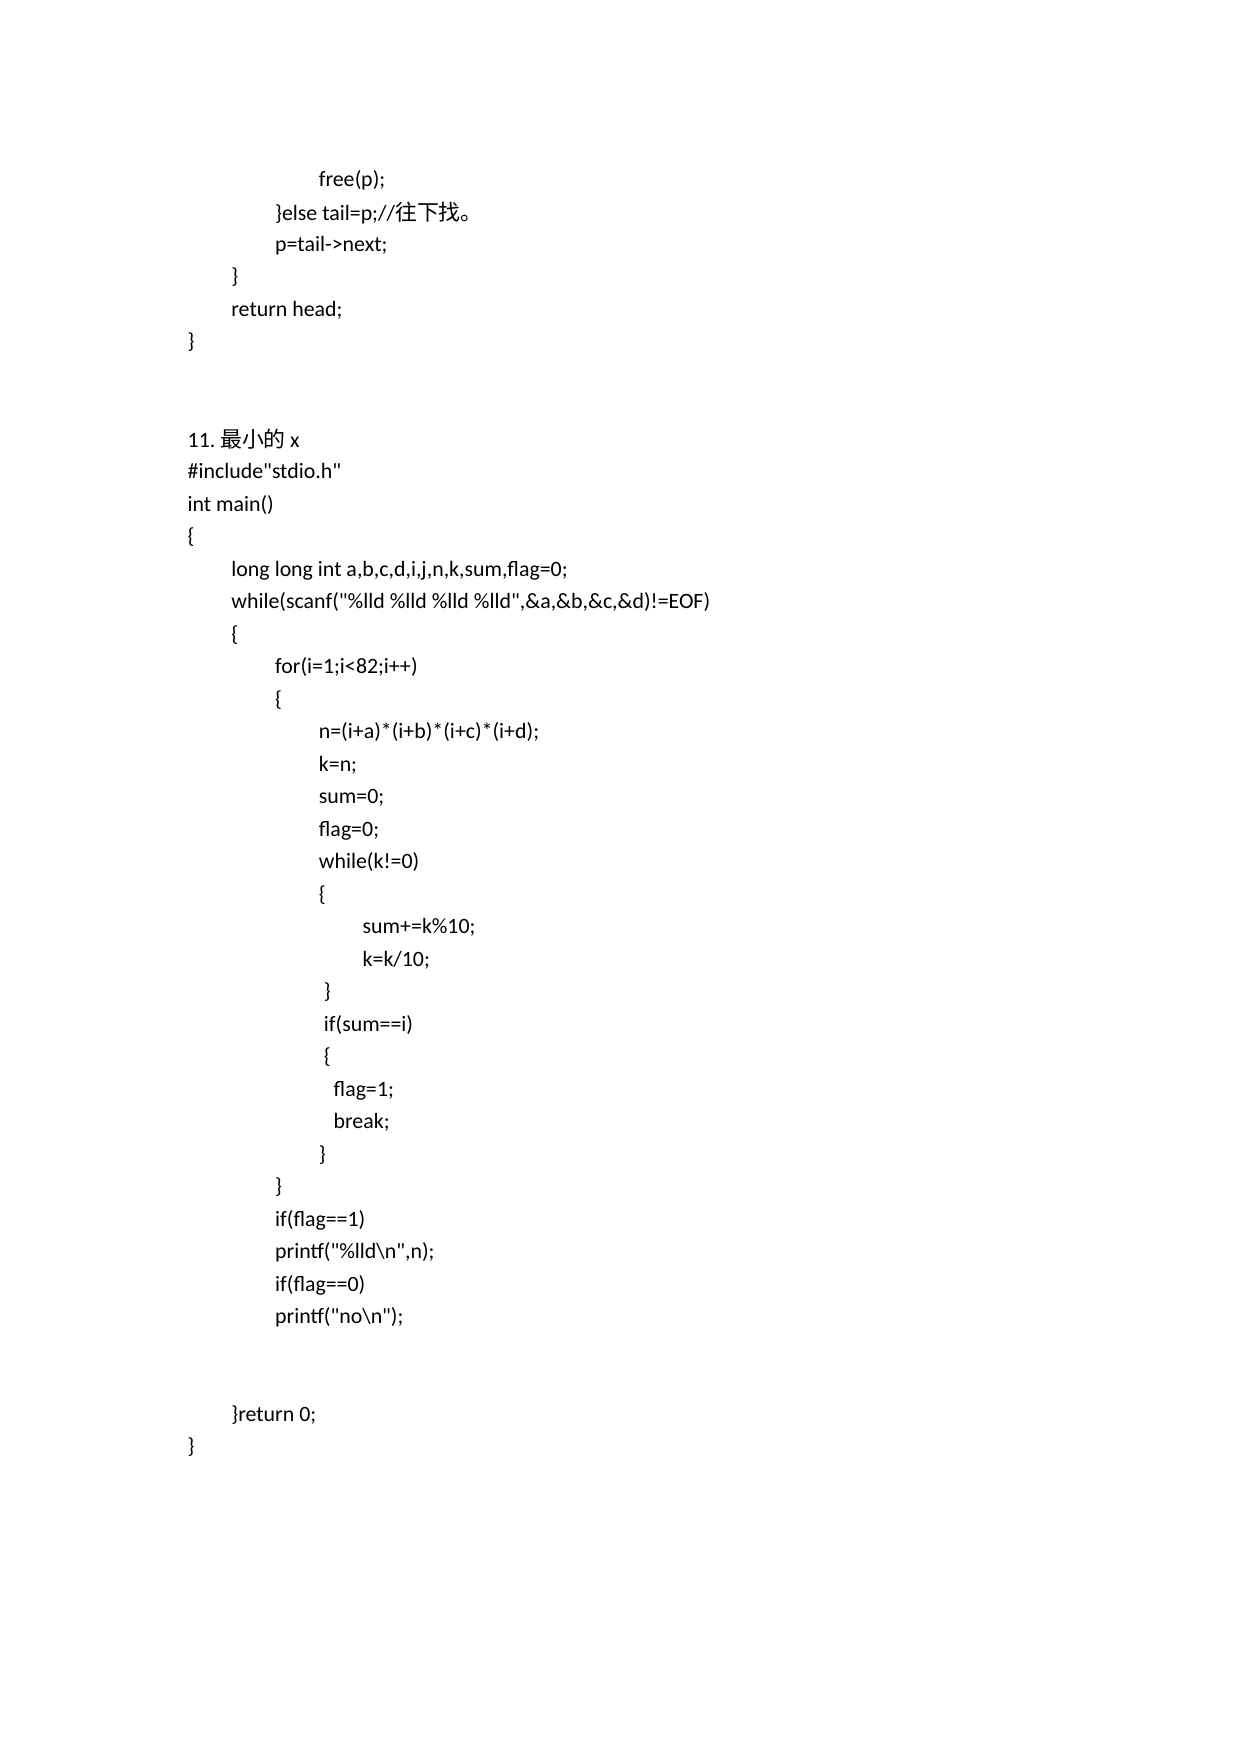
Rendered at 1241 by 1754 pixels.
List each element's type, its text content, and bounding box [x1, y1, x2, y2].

list long long int a,b,c,d,i,j,n,k,sum,flag=0; [187, 552, 1053, 584]
list flag=0; [187, 812, 1053, 844]
list sum=0; [187, 779, 1053, 812]
list while(scanf("%lld %lld %lld %lld",&a,&b,&c,&d)!=EOF) [187, 584, 1053, 617]
list printf("no\n"); [187, 1299, 1053, 1332]
list } [187, 1137, 1053, 1169]
list int main() [187, 487, 1053, 519]
list { [187, 877, 1053, 909]
list { [187, 1039, 1053, 1072]
list for(i=1;i<82;i++) [187, 649, 1053, 682]
list sum+=k%10; [187, 909, 1053, 942]
list if(flag==0) [187, 1267, 1053, 1299]
list { [187, 682, 1053, 714]
list { [187, 617, 1053, 649]
list } [187, 1169, 1053, 1202]
list } [187, 974, 1053, 1007]
list k=n; [187, 747, 1053, 779]
list flag=1; [187, 1072, 1053, 1104]
list }return 0; [187, 1397, 1053, 1429]
list { [187, 519, 1053, 552]
list } [187, 1429, 1053, 1462]
list p=tail->next; [187, 227, 1053, 259]
list return head; [187, 292, 1053, 324]
list if(flag==1) [187, 1202, 1053, 1234]
list #include"stdio.h" [187, 454, 1053, 487]
list free(p); [187, 162, 1053, 194]
list n=(i+a)*(i+b)*(i+c)*(i+d); [187, 714, 1053, 747]
list }else tail=p;//往下找。 [187, 194, 1053, 227]
list 最小的x [187, 422, 1053, 454]
list k=k/10; [187, 942, 1053, 974]
list break; [187, 1104, 1053, 1137]
list printf("%lld\n",n); [187, 1234, 1053, 1267]
list } [187, 324, 1053, 357]
list while(k!=0) [187, 844, 1053, 877]
list if(sum==i) [187, 1007, 1053, 1039]
list } [187, 259, 1053, 292]
